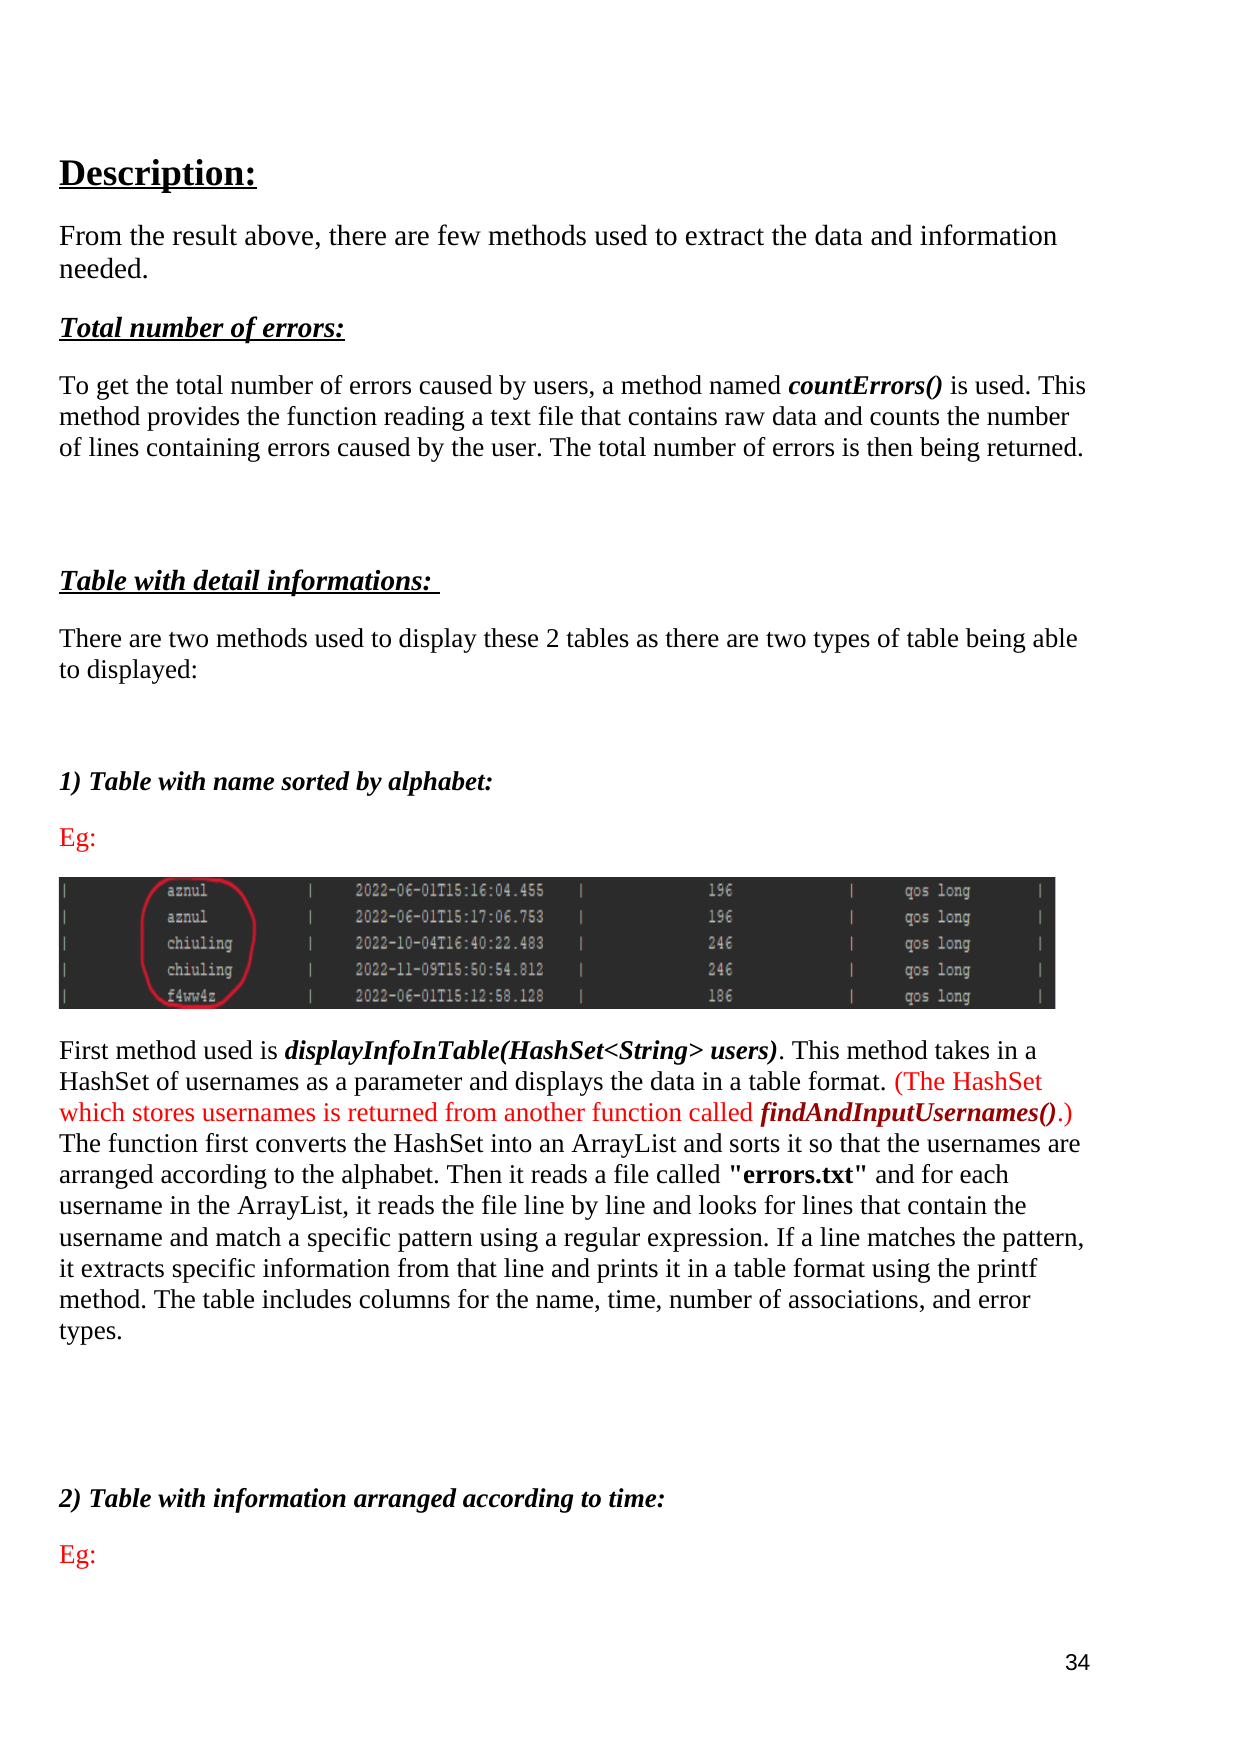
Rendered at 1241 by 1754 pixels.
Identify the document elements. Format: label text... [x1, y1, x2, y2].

text To get the total number of errors caused by users, a method named countErrors() is used. This method provides the function reading a text file that contains raw data and counts the number of lines containing errors caused by the user. The total number of errors is then being returned. [59, 369, 1090, 462]
text Eg: [59, 1539, 1090, 1570]
text Table with detail informations: [59, 563, 1090, 597]
text From the result above, there are few methods used to extract the data and information needed. [59, 218, 1090, 285]
text Eg: [59, 821, 1090, 852]
text First method used is displayInfoInTable(HashSet<String> users). This method takes in a HashSet of usernames as a parameter and displays the data in a table format. (The HashSet which stores usernames is returned from another function called findAndInputUsernames().) The function first converts the HashSet into an ArrayList and sorts it so that the usernames are arranged according to the alphabet. Then it reads a file called "errors.txt" and for each username in the ArrayList, it reads the file line by line and looks for lines that contain the username and match a specific pattern using a regular expression. If a line matches the pattern, it extracts specific information from that line and prints it in a table format using the printf method. The table includes columns for the name, time, number of associations, and error types. [59, 1034, 1090, 1345]
text 2) Table with information arranged according to time: [59, 1482, 1090, 1514]
text Total number of errors: [59, 310, 1090, 344]
text There are two methods used to display these 2 tables as there are two types of table being able to displayed: [59, 622, 1090, 684]
text Description: [59, 150, 1090, 193]
text 1) Table with name sorted by alphabet: [59, 765, 1090, 796]
picture [58, 877, 1056, 1009]
